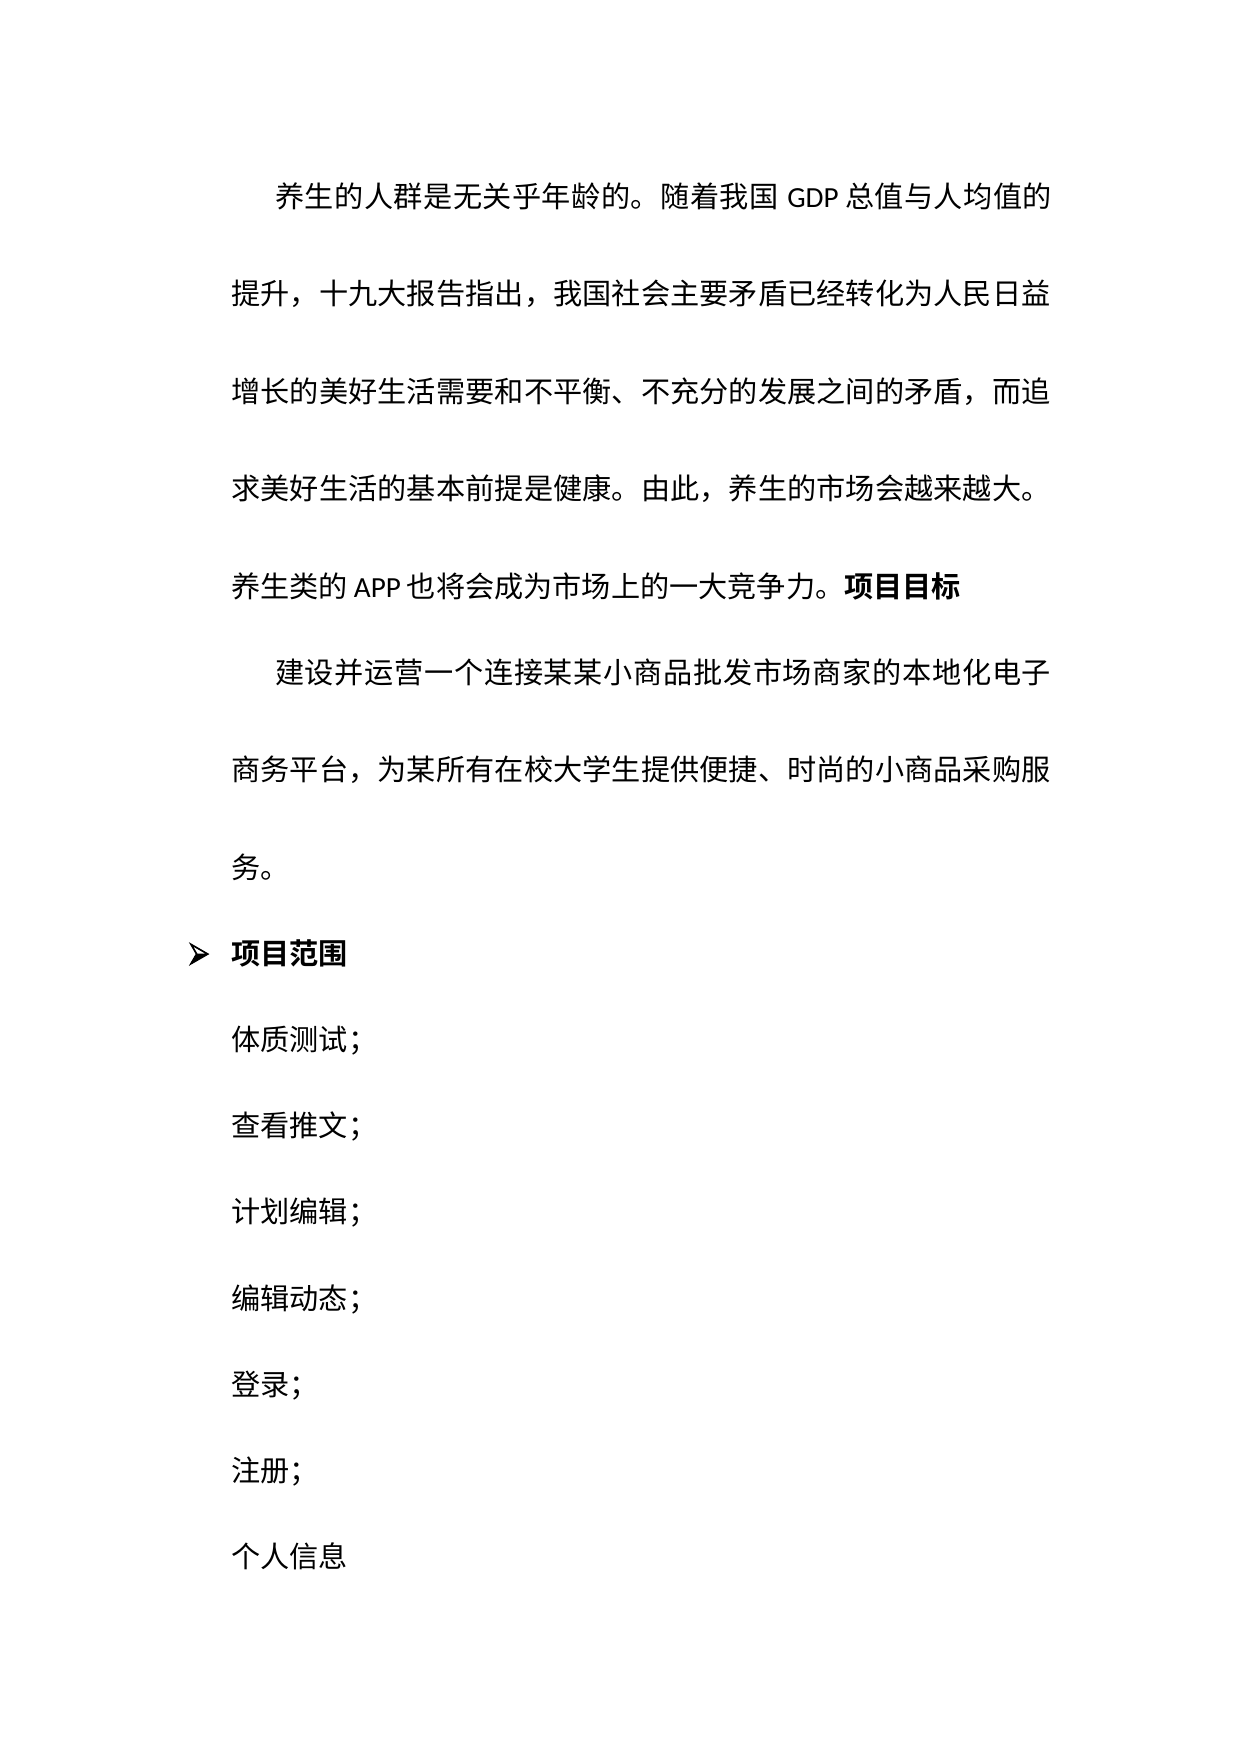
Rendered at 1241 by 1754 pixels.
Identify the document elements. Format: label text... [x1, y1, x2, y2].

list 编辑动态； [231, 1264, 1053, 1329]
list 注册； [231, 1436, 1053, 1501]
text 建设并运营一个连接某某小商品批发市场商家的本地化电子商务平台，为某所有在校大学生提供便捷、时尚的小商品采购服务。 [231, 638, 1053, 898]
text 体质测试； [187, 1005, 1053, 1070]
text 查看推文； [187, 1092, 1053, 1157]
text 计划编辑； [187, 1178, 1053, 1243]
list 项目范围 [187, 919, 1053, 984]
list 养生的人群是无关乎年龄的。随着我国GDP总值与人均值的提升，十九大报告指出，我国社会主要矛盾已经转化为人民日益增长的美好生活需要和不平衡、不充分的发展之间的矛盾，而追求美好生活的基本前提是健康。由此，养生的市场会越来越大。养生类的APP也将会成为市场上的一大竞争力。项目目标 [231, 162, 1053, 617]
list 个人信息 [231, 1522, 1053, 1587]
list 登录； [231, 1350, 1053, 1415]
